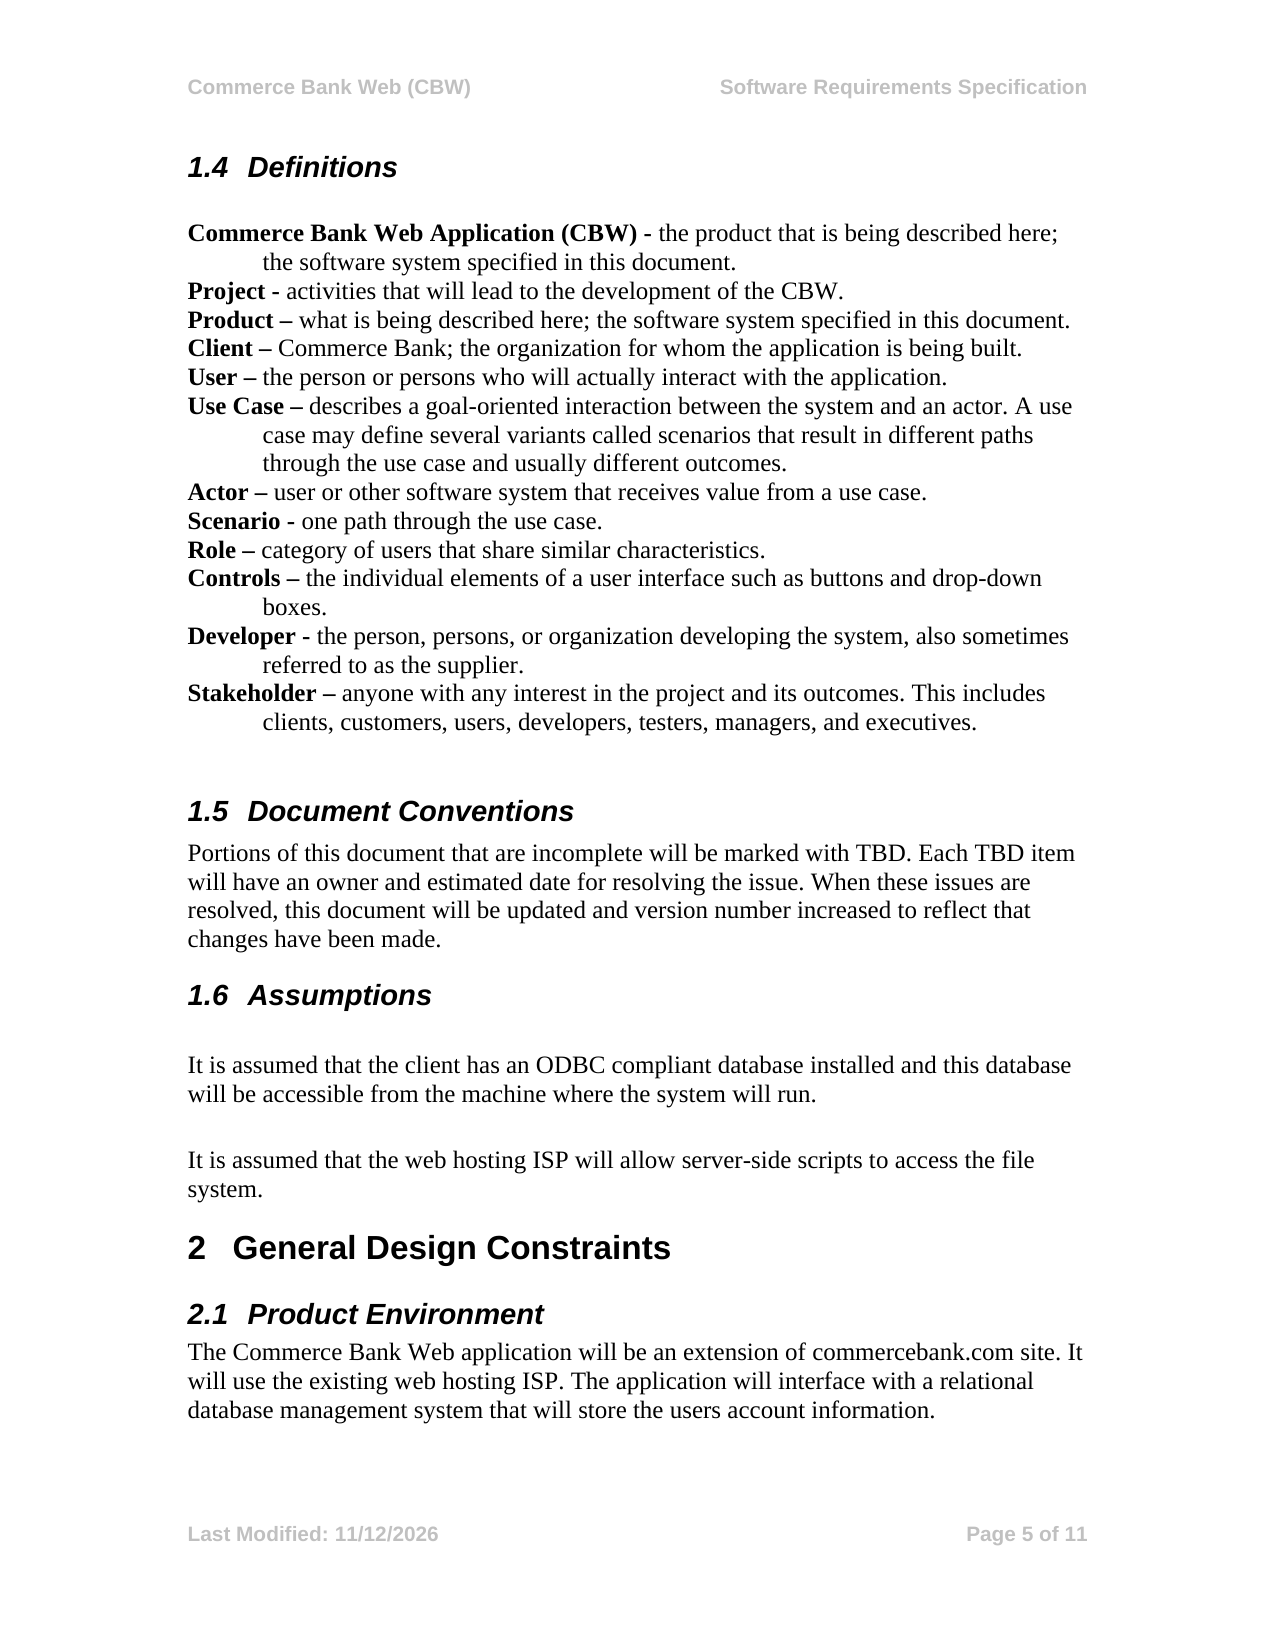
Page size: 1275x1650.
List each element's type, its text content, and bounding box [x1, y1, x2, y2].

subtitle Assumptions [187, 978, 1087, 1011]
text Controls – the individual elements of a user interface such as buttons and drop-down boxes. [187, 563, 1087, 621]
text Stakeholder – anyone with any interest in the project and its outcomes. This includes clients, customers, users, developers, testers, managers, and executives. [187, 678, 1087, 736]
text Client – Commerce Bank; the organization for whom the application is being built. [187, 333, 1087, 362]
text Commerce Bank Web Application (CBW) - the product that is being described here; the software system specified in this document. [187, 218, 1087, 276]
text Portions of this document that are incomplete will be marked with TBD. Each TBD item will have an owner and estimated date for resolving the issue. When these issues are resolved, this document will be updated and version number increased to reflect that changes have been made. [187, 838, 1087, 953]
subtitle Definitions [187, 150, 1087, 183]
text It is assumed that the client has an ODBC compliant database installed and this database will be accessible from the machine where the system will run. [187, 1051, 1087, 1108]
subtitle Product Environment [187, 1297, 1087, 1331]
text Developer - the person, persons, or organization developing the system, also sometimes referred to as the supplier. [187, 621, 1087, 678]
text Project - activities that will lead to the development of the CBW. [187, 276, 1087, 305]
text Use Case – describes a goal-oriented interaction between the system and an actor. A use case may define several variants called scenarios that result in different paths through the use case and usually different outcomes. [187, 391, 1087, 477]
text User – the person or persons who will actually interact with the application. [187, 362, 1087, 391]
text It is assumed that the web hosting ISP will allow server-side scripts to access the file system. [187, 1145, 1087, 1203]
subtitle Document Conventions [187, 794, 1087, 827]
text Role – category of users that share similar characteristics. [187, 535, 1087, 563]
subtitle General Design Constraints [187, 1228, 1087, 1266]
text Scenario - one path through the use case. [187, 506, 1087, 535]
text The Commerce Bank Web application will be an extension of commercebank.com site. It will use the existing web hosting ISP. The application will interface with a relational database management system that will store the users account information. [187, 1337, 1087, 1423]
text Actor – user or other software system that receives value from a use case. [187, 477, 1087, 506]
text Product – what is being described here; the software system specified in this document. [187, 305, 1087, 333]
